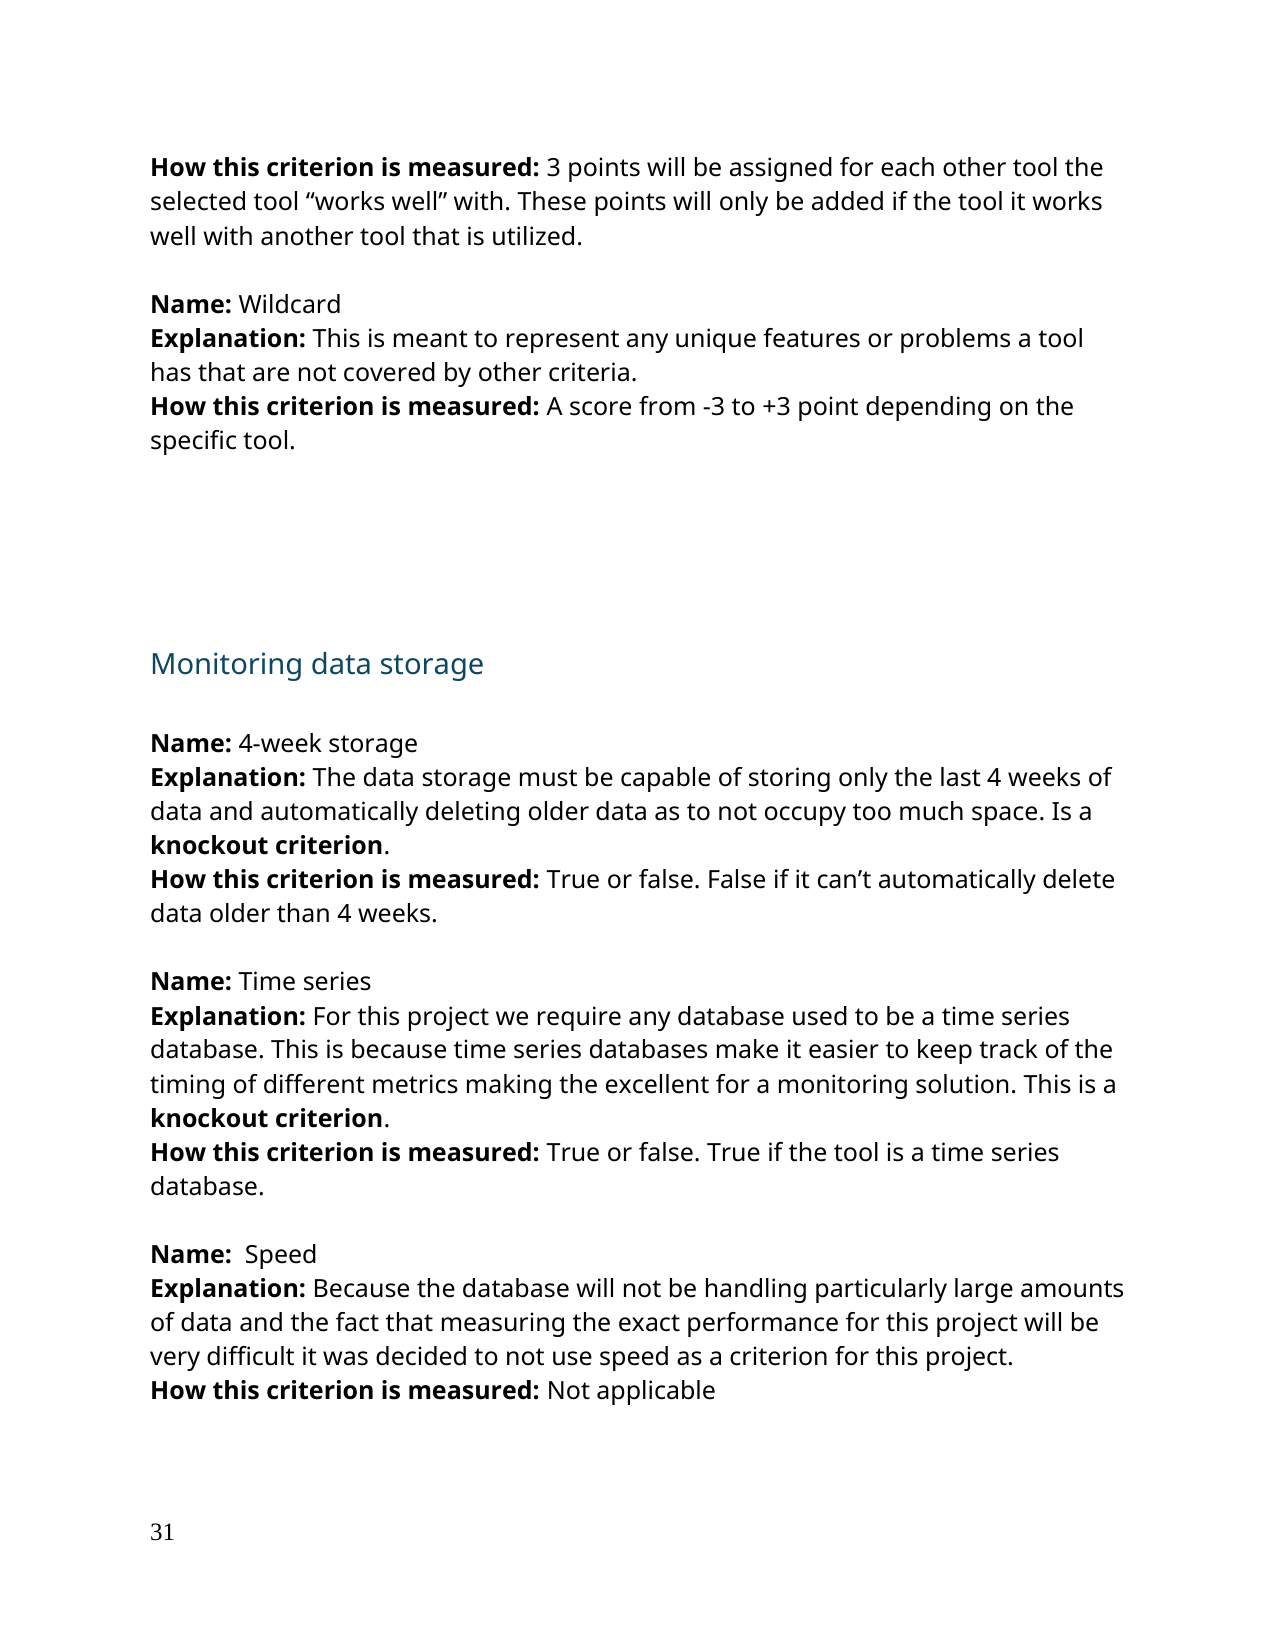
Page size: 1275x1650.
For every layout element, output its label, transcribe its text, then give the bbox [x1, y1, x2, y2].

text How this criterion is measured: True or false. True if the tool is a time series database. [150, 1134, 1125, 1202]
text Explanation: Because the database will not be handling particularly large amounts of data and the fact that measuring the exact performance for this project will be very difficult it was decided to not use speed as a criterion for this project. [150, 1271, 1125, 1373]
subtitle Monitoring data storage [150, 643, 1125, 683]
text Explanation: For this project we require any database used to be a time series database. This is because time series databases make it easier to keep track of the timing of different metrics making the excellent for a monitoring solution. This is a knockout criterion. [150, 998, 1125, 1134]
text How this criterion is measured: A score from -3 to +3 point depending on the specific tool. [150, 388, 1125, 457]
text How this criterion is measured: True or false. False if it can’t automatically delete data older than 4 weeks. [150, 862, 1125, 930]
text Name: 4-week storage [150, 726, 1125, 760]
text Explanation: This is meant to represent any unique features or problems a tool has that are not covered by other criteria. [150, 320, 1125, 388]
text Name: Wildcard [150, 286, 1125, 320]
text Explanation: The data storage must be capable of storing only the last 4 weeks of data and automatically deleting older data as to not occupy too much space. Is a knockout criterion. [150, 760, 1125, 862]
text How this criterion is measured: Not applicable [150, 1373, 1125, 1407]
text Name: Time series [150, 964, 1125, 998]
text Name: Speed [150, 1237, 1125, 1271]
text How this criterion is measured: 3 points will be assigned for each other tool the selected tool “works well” with. These points will only be added if the tool it works well with another tool that is utilized. [150, 150, 1125, 252]
